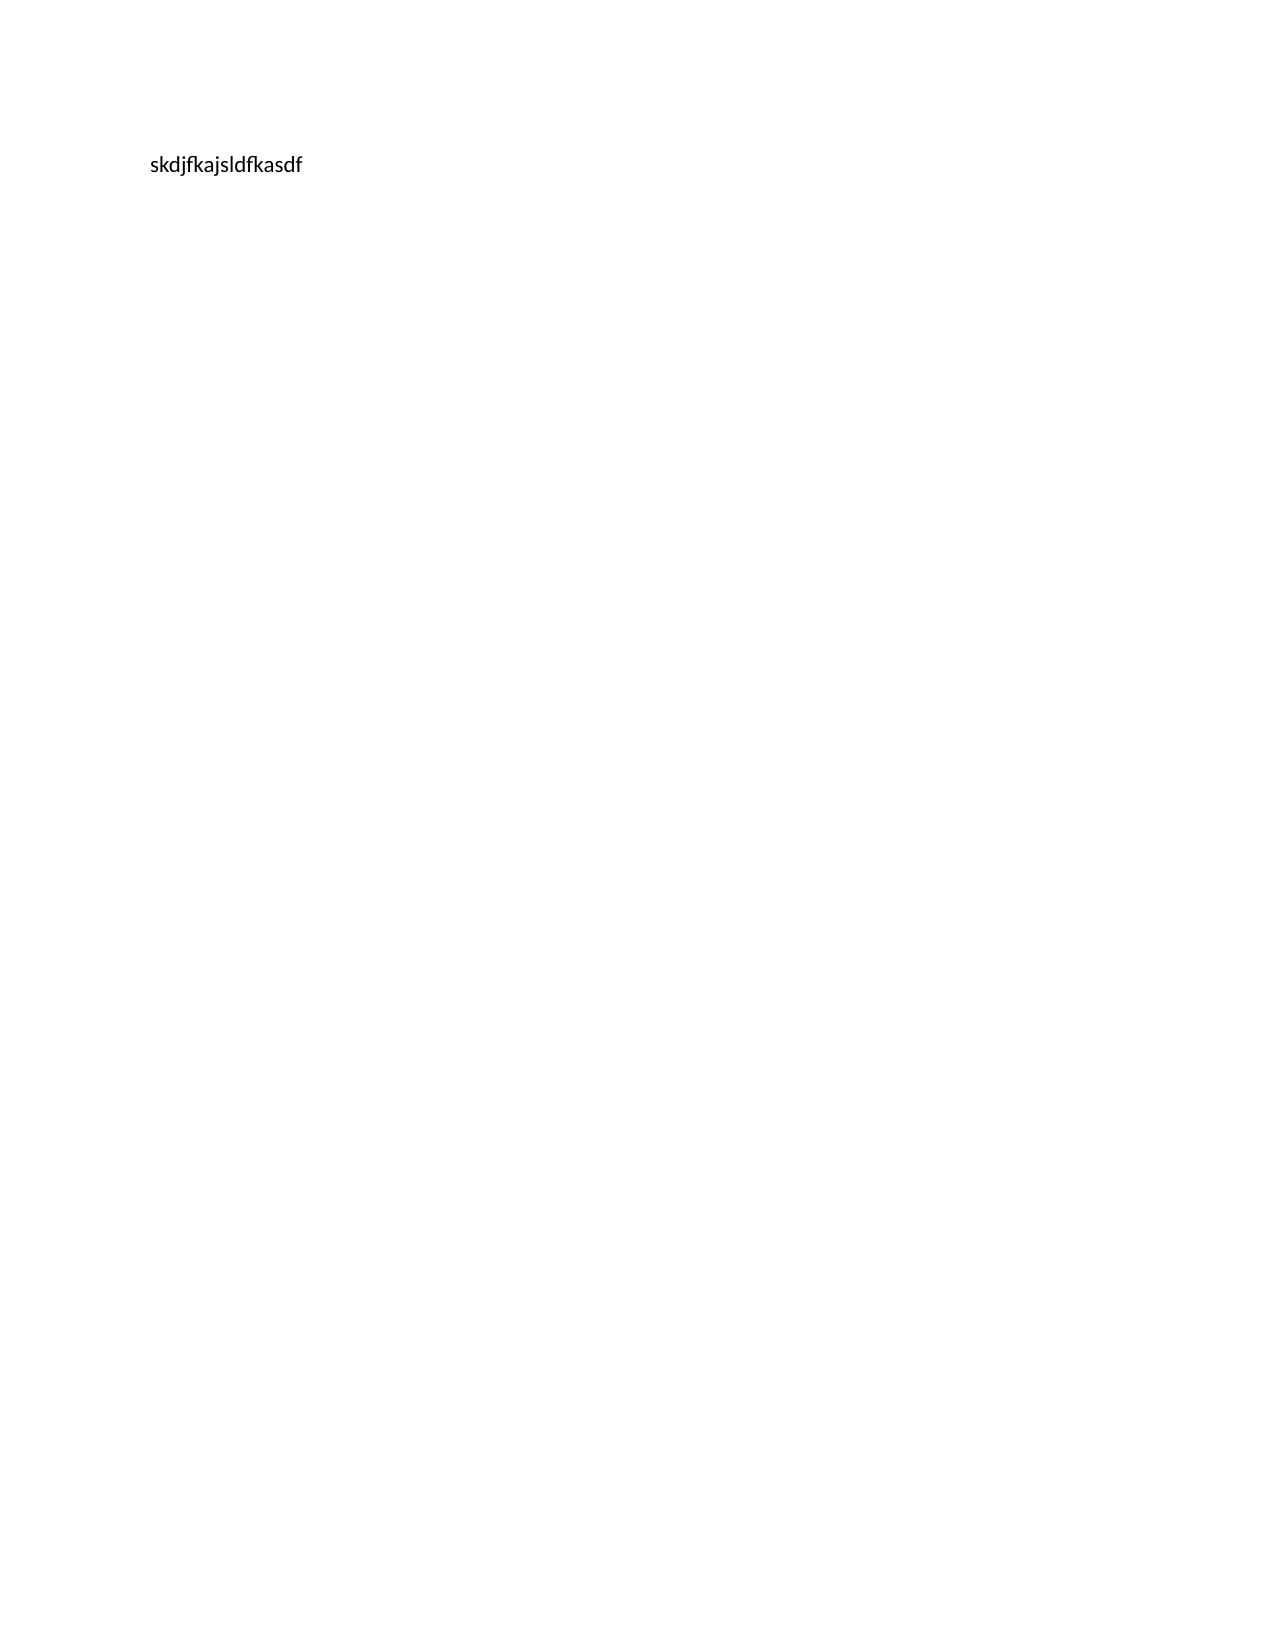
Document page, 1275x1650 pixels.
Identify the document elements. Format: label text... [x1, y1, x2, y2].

text skdjfkajsldfkasdf [150, 150, 1125, 179]
